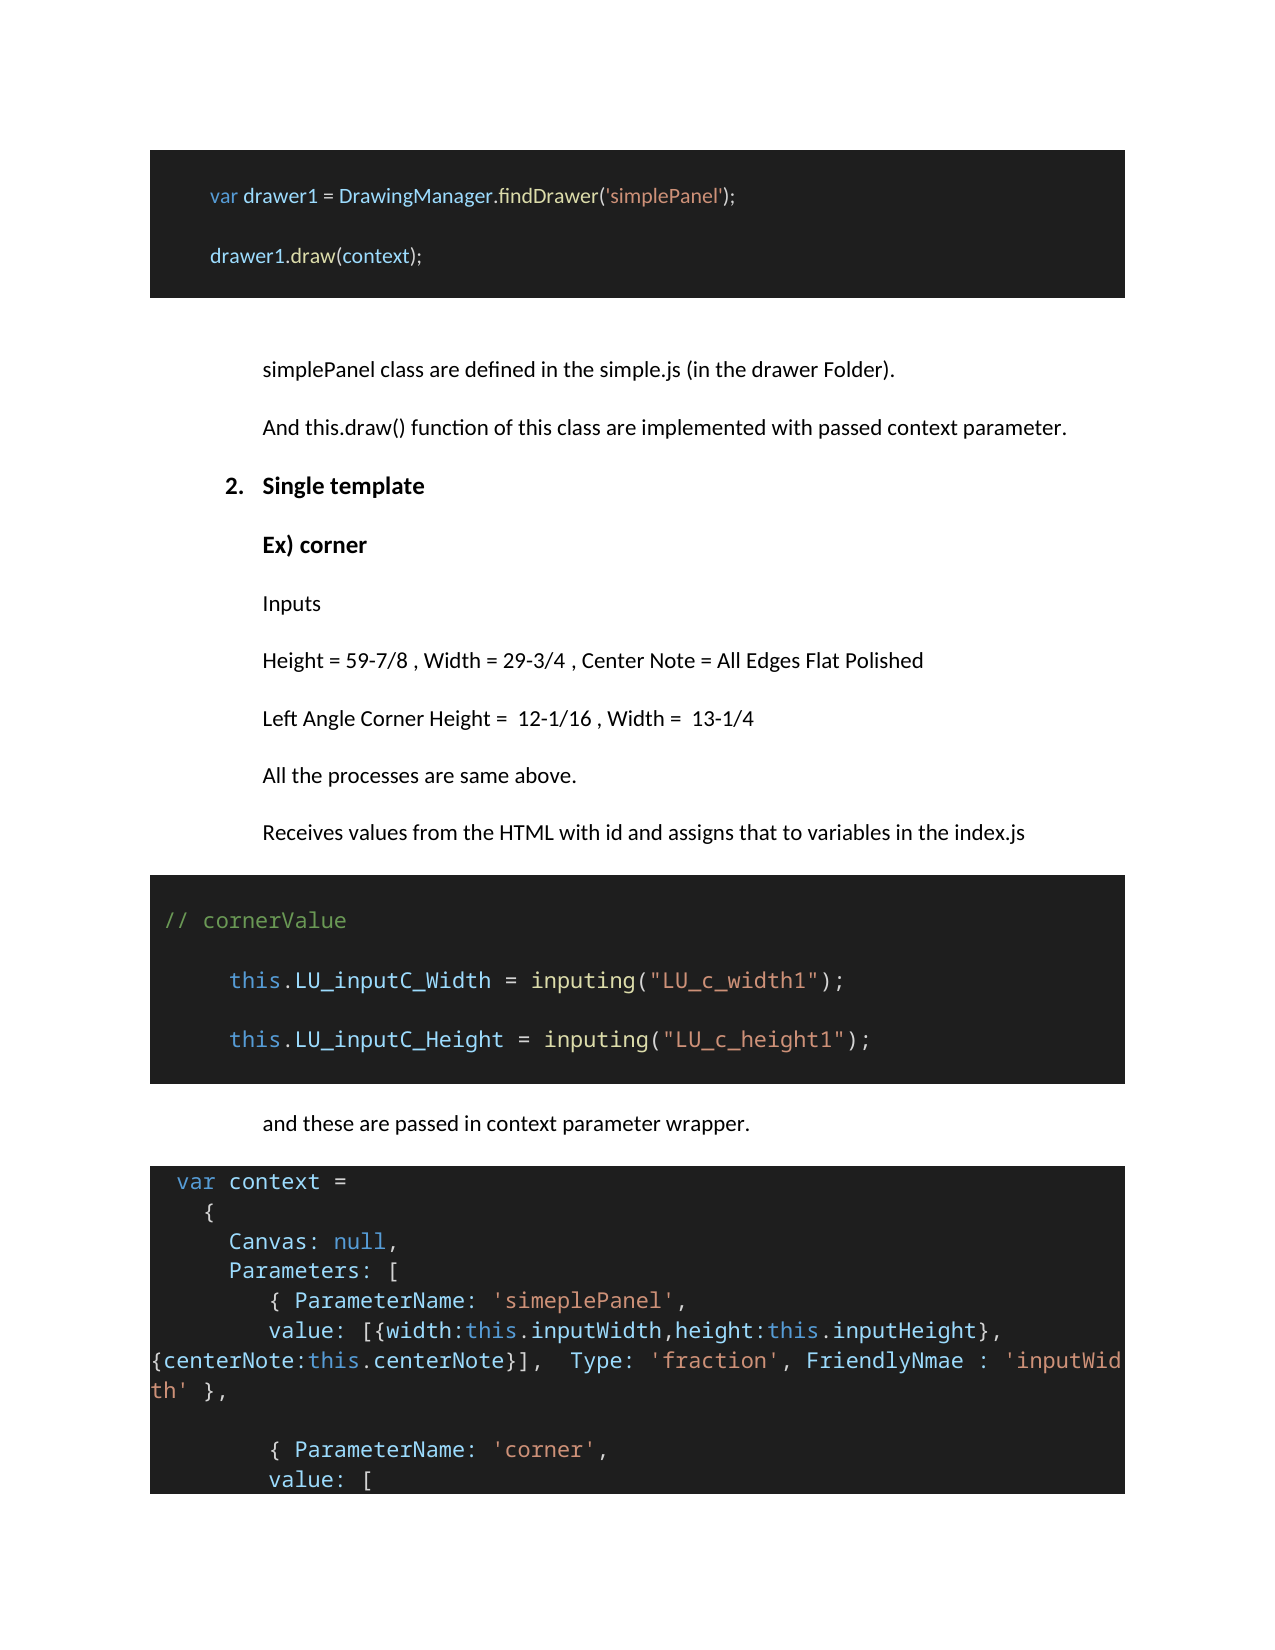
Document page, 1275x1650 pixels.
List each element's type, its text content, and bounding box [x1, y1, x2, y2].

text this.LU_inputC_Width = inputing("LU_c_width1"); [150, 965, 1125, 994]
text simplePanel class are defined in the simple.js (in the drawer Folder). [262, 356, 1125, 384]
text drawer1.draw(context); [150, 239, 1125, 269]
text And this.draw() function of this class are implemented with passed context parameter. [262, 413, 1125, 441]
text Receives values from the HTML with id and assigns that to variables in the index.js [262, 818, 1125, 846]
text var drawer1 = DrawingManager.findDrawer('simplePanel'); [150, 180, 1125, 209]
text value: [{width:this.inputWidth,height:this.inputHeight},{centerNote:this.centerNote}], Type: 'fraction', FriendlyNmae : 'inputWidth' }, [150, 1315, 1125, 1404]
text { ParameterName: 'corner', [150, 1434, 1125, 1464]
text { [150, 1196, 1125, 1226]
text value: [ [150, 1464, 1125, 1494]
text All the processes are same above. [262, 761, 1125, 789]
list Single template [225, 470, 1125, 501]
text and these are passed in context parameter wrapper. [262, 1109, 1125, 1137]
text Canvas: null, [150, 1226, 1125, 1255]
text Parameters: [ [150, 1255, 1125, 1285]
text { ParameterName: 'simeplePanel', [150, 1285, 1125, 1315]
text // cornerValue [150, 905, 1125, 935]
text Left Angle Corner Height = 12-1/16 , Width = 13-1/4 [262, 704, 1125, 732]
text var context = [150, 1166, 1125, 1196]
text this.LU_inputC_Height = inputing("LU_c_height1"); [150, 1024, 1125, 1054]
text Inputs [262, 589, 1125, 617]
text Height = 59-7/8 , Width = 29-3/4 , Center Note = All Edges Flat Polished [262, 647, 1125, 674]
text Ex) corner [262, 530, 1125, 560]
